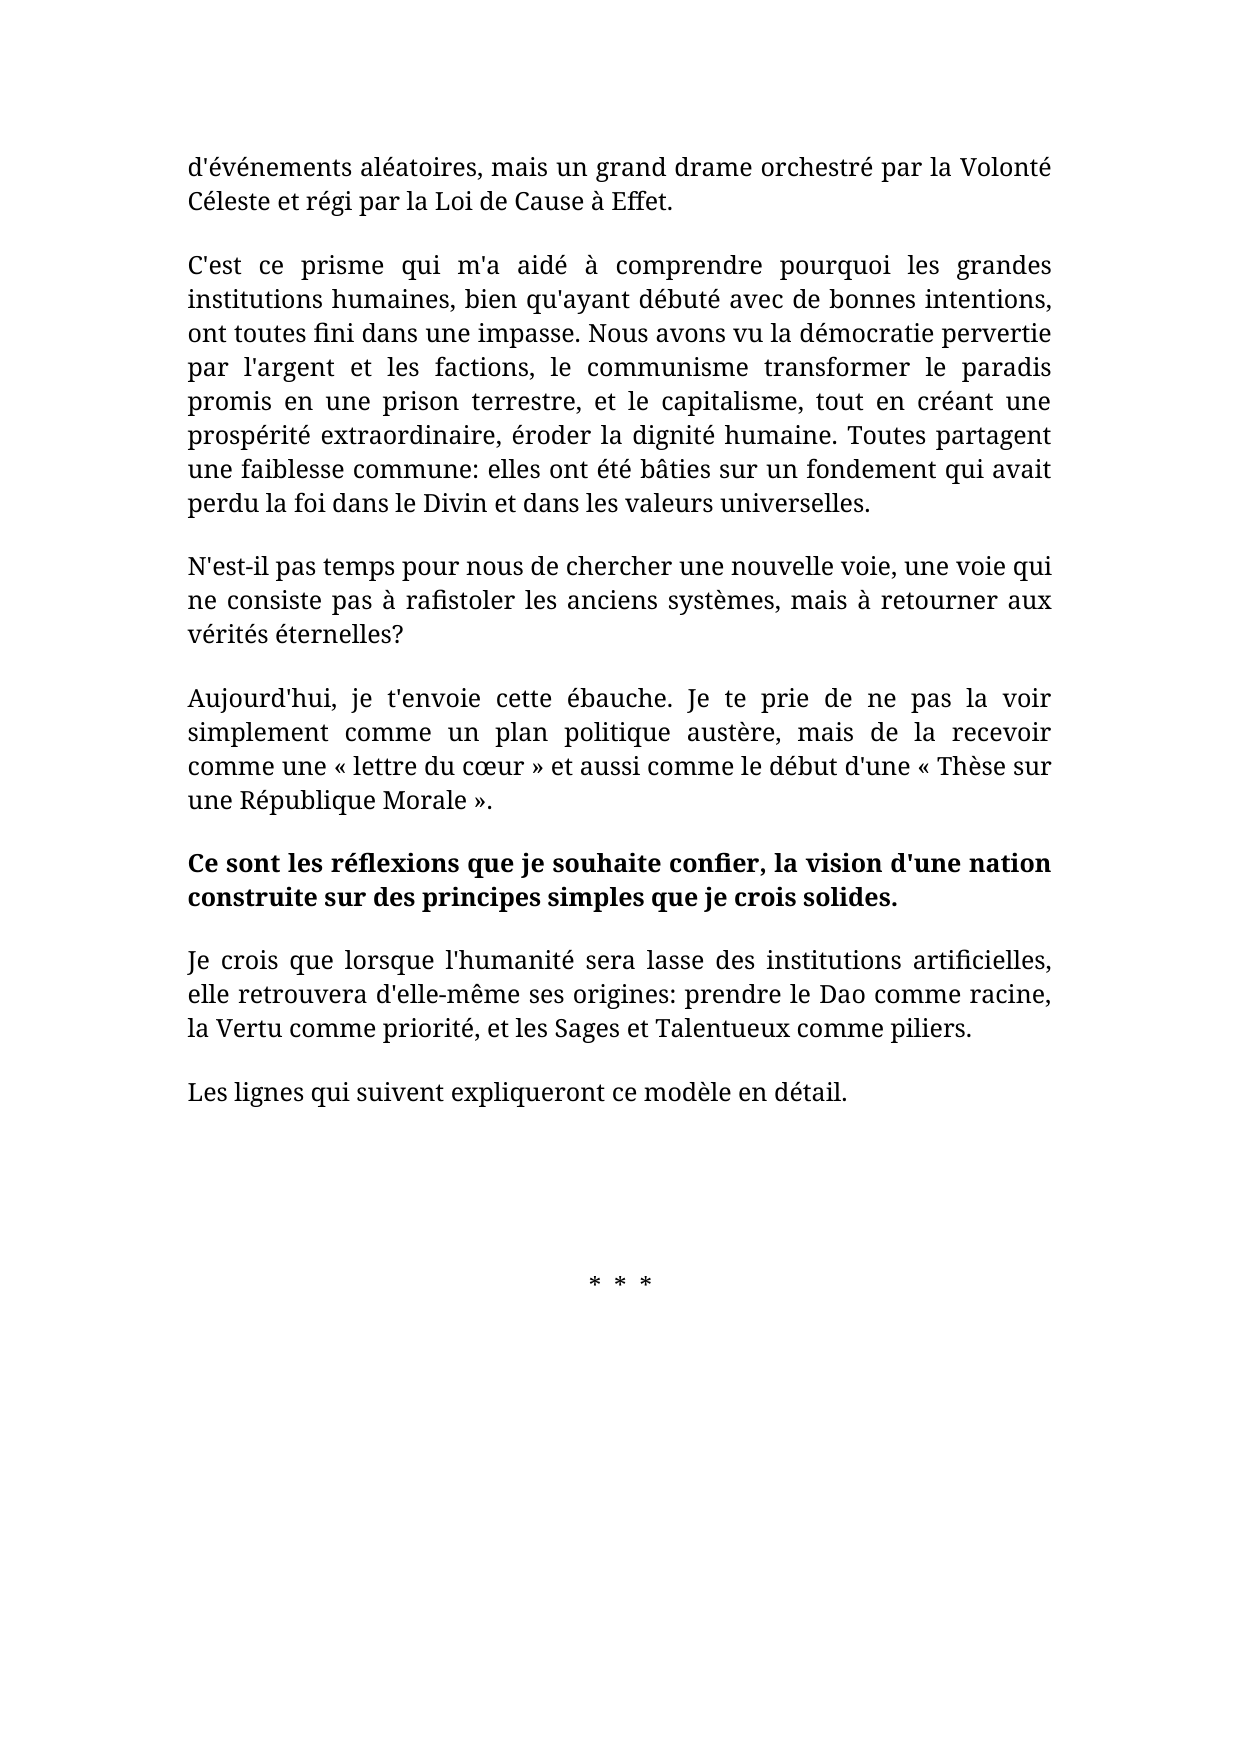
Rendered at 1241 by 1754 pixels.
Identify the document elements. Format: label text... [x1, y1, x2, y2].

text Aujourd'hui, je t'envoie cette ébauche. Je te prie de ne pas la voir simplement comme un plan politique austère, mais de la recevoir comme une « lettre du cœur » et aussi comme le début d'une « Thèse sur une République Morale ». [187, 680, 1053, 817]
text C'est ce prisme qui m'a aidé à comprendre pourquoi les grandes institutions humaines, bien qu'ayant débuté avec de bonnes intentions, ont toutes fini dans une impasse. Nous avons vu la démocratie pervertie par l'argent et les factions, le communisme transformer le paradis promis en une prison terrestre, et le capitalisme, tout en créant une prospérité extraordinaire, éroder la dignité humaine. Toutes partagent une faiblesse commune: elles ont été bâties sur un fondement qui avait perdu la foi dans le Divin et dans les valeurs universelles. [187, 247, 1053, 520]
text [187, 150, 1053, 218]
text N'est-il pas temps pour nous de chercher une nouvelle voie, une voie qui ne consiste pas à rafistoler les anciens systèmes, mais à retourner aux vérités éternelles? [187, 549, 1053, 651]
text Je crois que lorsque l'humanité sera lasse des institutions artificielles, elle retrouvera d'elle-même ses origines: prendre le Dao comme racine, la Vertu comme priorité, et les Sages et Talentueux comme piliers. [187, 943, 1053, 1045]
text Les lignes qui suivent expliqueront ce modèle en détail. [187, 1074, 1053, 1108]
text * * * [187, 1268, 1053, 1302]
text Ce sont les réflexions que je souhaite confier, la vision d'une nation construite sur des principes simples que je crois solides. [187, 846, 1053, 914]
